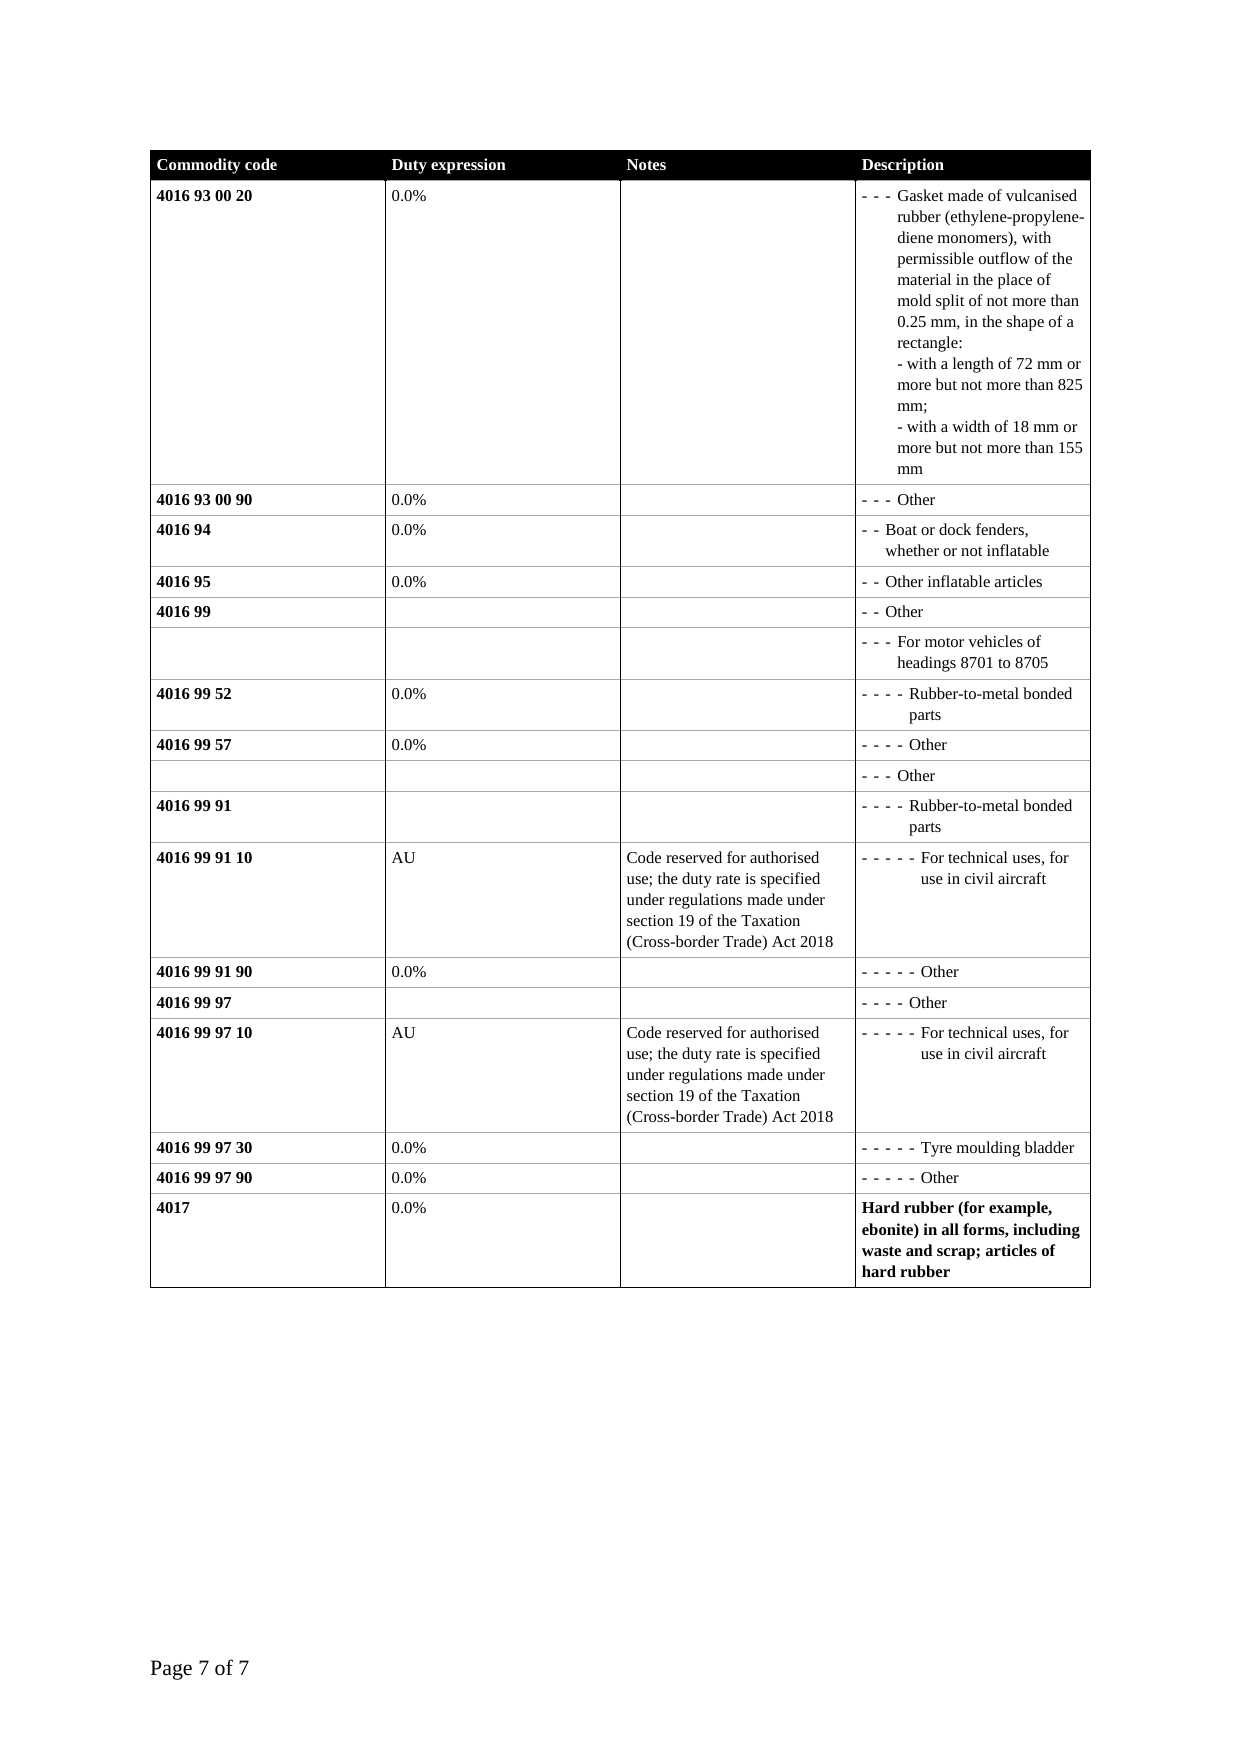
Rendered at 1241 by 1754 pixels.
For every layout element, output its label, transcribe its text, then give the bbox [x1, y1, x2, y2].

table_cell 4016 99 57 [151, 731, 385, 760]
table_cell 4016 99 97 [151, 988, 385, 1018]
table_cell 0.0% [386, 731, 620, 760]
table_cell [621, 680, 855, 730]
table_cell [621, 1133, 855, 1163]
table_cell 0.0% [386, 1133, 620, 1163]
table_cell 4016 93 00 90 [151, 485, 385, 515]
table_cell 4016 99 91 [151, 792, 385, 842]
table_cell [621, 1194, 855, 1287]
table_cell [621, 958, 855, 987]
table_cell 4016 99 [151, 598, 385, 627]
table_cell 4016 99 97 10 [151, 1019, 385, 1132]
table_cell 0.0% [386, 1194, 620, 1287]
table_cell - - - - Other [856, 731, 1090, 760]
table_cell [151, 761, 385, 791]
table_cell [621, 792, 855, 842]
table_cell 0.0% [386, 958, 620, 987]
table_cell 4016 94 [151, 516, 385, 566]
table_cell AU [386, 843, 620, 957]
table_cell - - - Other [856, 761, 1090, 791]
table_cell Code reserved for authorised use; the duty rate is specified under regulations made under section 19 of the Taxation (Cross-border Trade) Act 2018 [621, 1019, 855, 1132]
table_header Commodity code [151, 151, 384, 180]
table_cell [621, 628, 855, 678]
table_cell 4016 99 97 90 [151, 1164, 385, 1193]
table_cell 0.0% [386, 680, 620, 730]
table_cell Code reserved for authorised use; the duty rate is specified under regulations made under section 19 of the Taxation (Cross-border Trade) Act 2018 [621, 843, 855, 957]
table_cell [621, 181, 855, 484]
table_cell AU [386, 1019, 620, 1132]
table_cell [386, 628, 620, 678]
table_cell [386, 792, 620, 842]
table_cell [621, 516, 855, 566]
table_cell [621, 761, 855, 791]
table_cell [386, 761, 620, 791]
table_header Notes [622, 151, 854, 180]
table_cell 4016 95 [151, 567, 385, 597]
table_cell 4016 99 91 10 [151, 843, 385, 957]
table_cell [151, 628, 385, 678]
table_cell [621, 1164, 855, 1193]
table_cell [621, 598, 855, 627]
table_cell - - - For motor vehicles of headings 8701 to 8705 [856, 628, 1090, 678]
table_cell - - Other [856, 598, 1090, 627]
table_cell [621, 485, 855, 515]
table_cell 0.0% [386, 485, 620, 515]
table_cell - - - - - For technical uses, for use in civil aircraft [856, 1019, 1090, 1132]
table_cell [621, 988, 855, 1018]
table_cell [621, 567, 855, 597]
table_cell 4016 99 52 [151, 680, 385, 730]
table_cell 0.0% [386, 516, 620, 566]
table_cell 0.0% [386, 1164, 620, 1193]
table_cell - - - Gasket made of vulcanised rubber (ethylene-propylene-diene monomers), with permissible outflow of the material in the place of mold split of not more than 0.25 mm, in the shape of a rectangle: - with a length of 72 mm or more but not more than 825 mm; - with a width of 18 mm or more but not more than 155 mm [856, 181, 1090, 484]
table_header Description [857, 151, 1090, 180]
table_cell 0.0% [386, 181, 620, 484]
table_cell 4016 99 91 90 [151, 958, 385, 987]
table_cell [386, 988, 620, 1018]
table_cell - - - - Rubber-to-metal bonded parts [856, 680, 1090, 730]
table_cell - - - - - Other [856, 1164, 1090, 1193]
table_cell [621, 731, 855, 760]
table_cell Hard rubber (for example, ebonite) in all forms, including waste and scrap; articles of hard rubber [856, 1194, 1090, 1287]
table_cell - - - Other [856, 485, 1090, 515]
table_cell 0.0% [386, 567, 620, 597]
table_cell - - - - - Tyre moulding bladder [856, 1133, 1090, 1163]
table_header Duty expression [387, 151, 619, 180]
table_cell - - - - Other [856, 988, 1090, 1018]
table_cell 4016 99 97 30 [151, 1133, 385, 1163]
table_cell 4017 [151, 1194, 385, 1287]
table_cell [386, 598, 620, 627]
table_cell - - - - - For technical uses, for use in civil aircraft [856, 843, 1090, 957]
table_cell - - Boat or dock fenders, whether or not inflatable [856, 516, 1090, 566]
table_cell - - - - Rubber-to-metal bonded parts [856, 792, 1090, 842]
table_cell - - Other inflatable articles [856, 567, 1090, 597]
table_cell - - - - - Other [856, 958, 1090, 987]
table_cell 4016 93 00 20 [151, 181, 385, 484]
